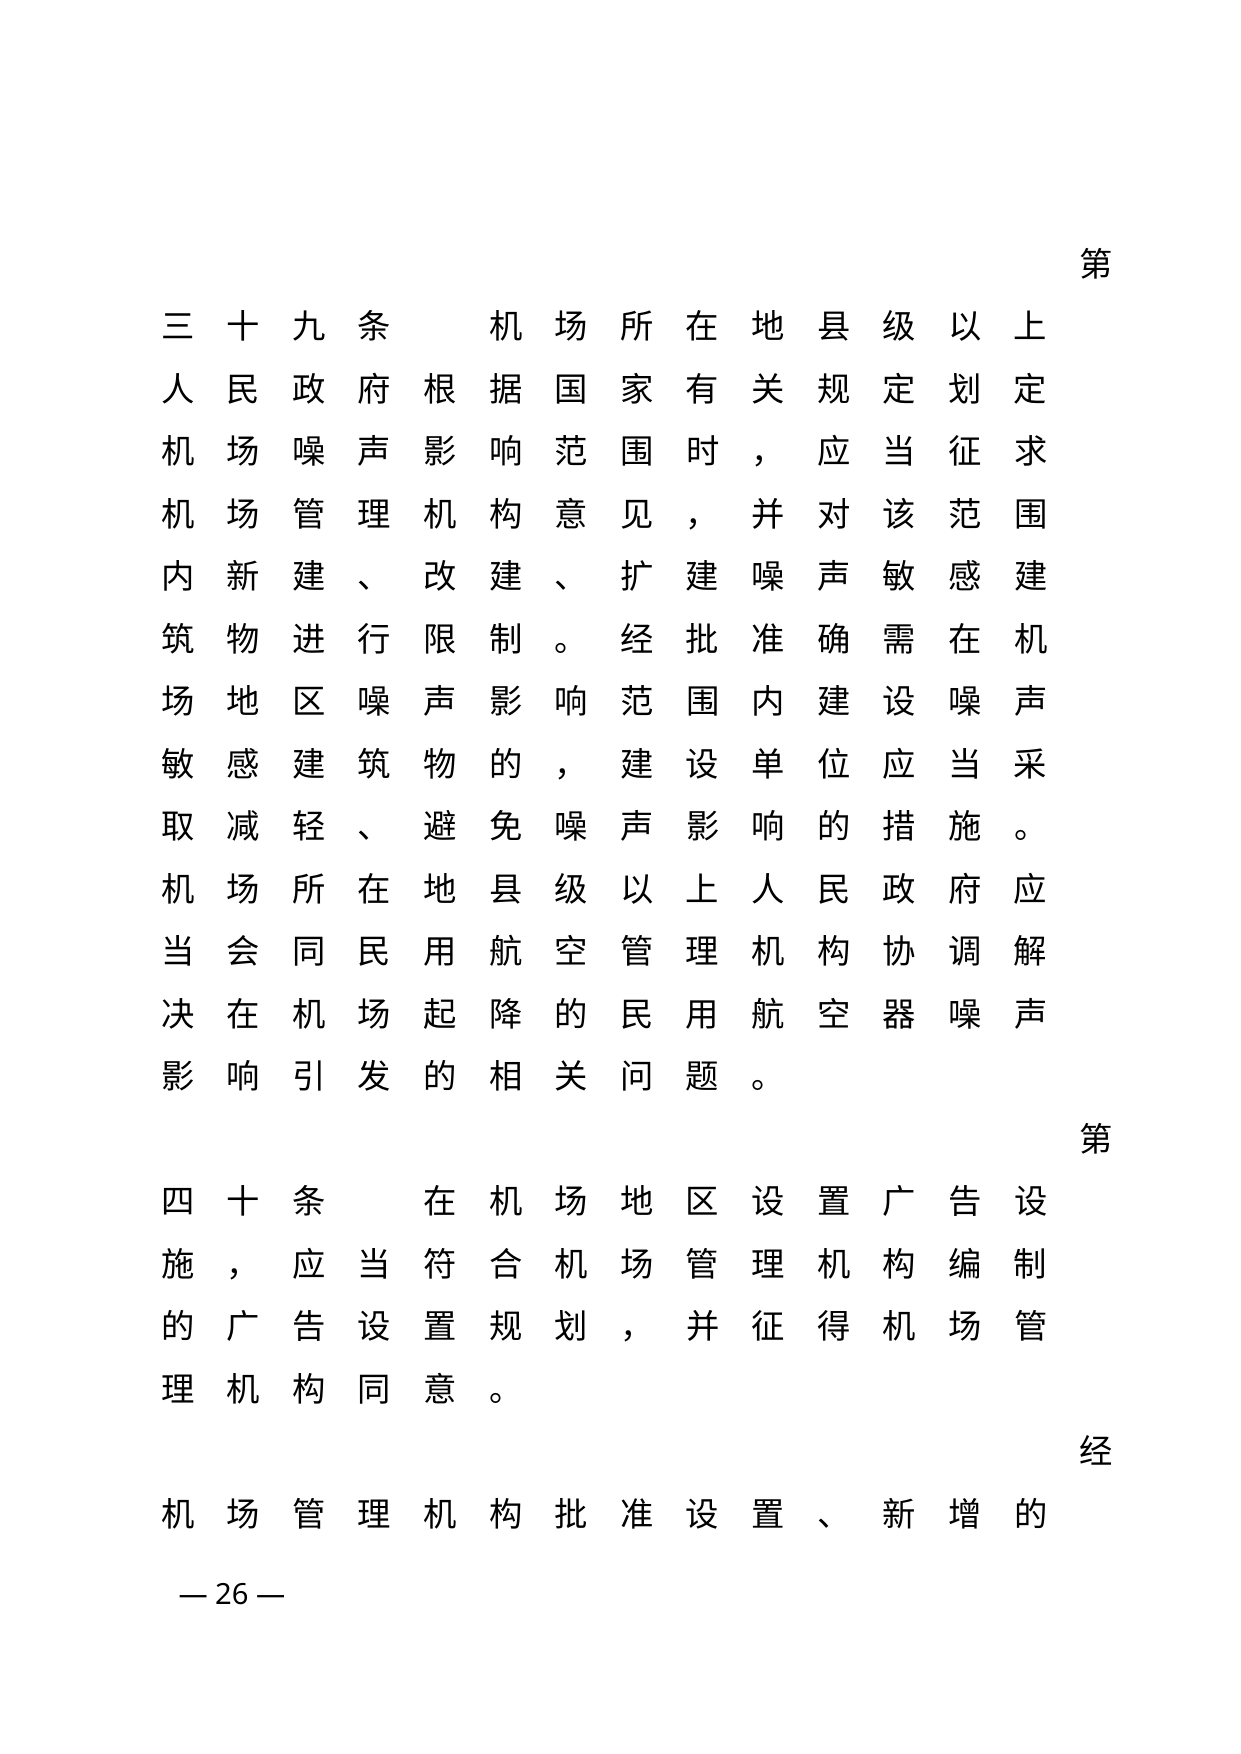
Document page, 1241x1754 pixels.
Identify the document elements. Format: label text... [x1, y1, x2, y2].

text 第三十九条 机场所在地县级以上人民政府根据国家有关规定划定机场噪声影响范围时，应当征求机场管理机构意见，并对该范围内新建、改建、扩建噪声敏感建筑物进行限制。经批准确需在机场地区噪声影响范围内建设噪声敏感建筑物的，建设单位应当采取减轻、避免噪声影响的措施。机场所在地县级以上人民政府应当会同民用航空管理机构协调解决在机场起降的民用航空器噪声影响引发的相关问题。 [161, 231, 1079, 1106]
text 第四十条 在机场地区设置广告设施，应当符合机场管理机构编制的广告设置规划，并征得机场管理机构同意。 [161, 1106, 1079, 1418]
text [161, 1418, 1079, 1543]
